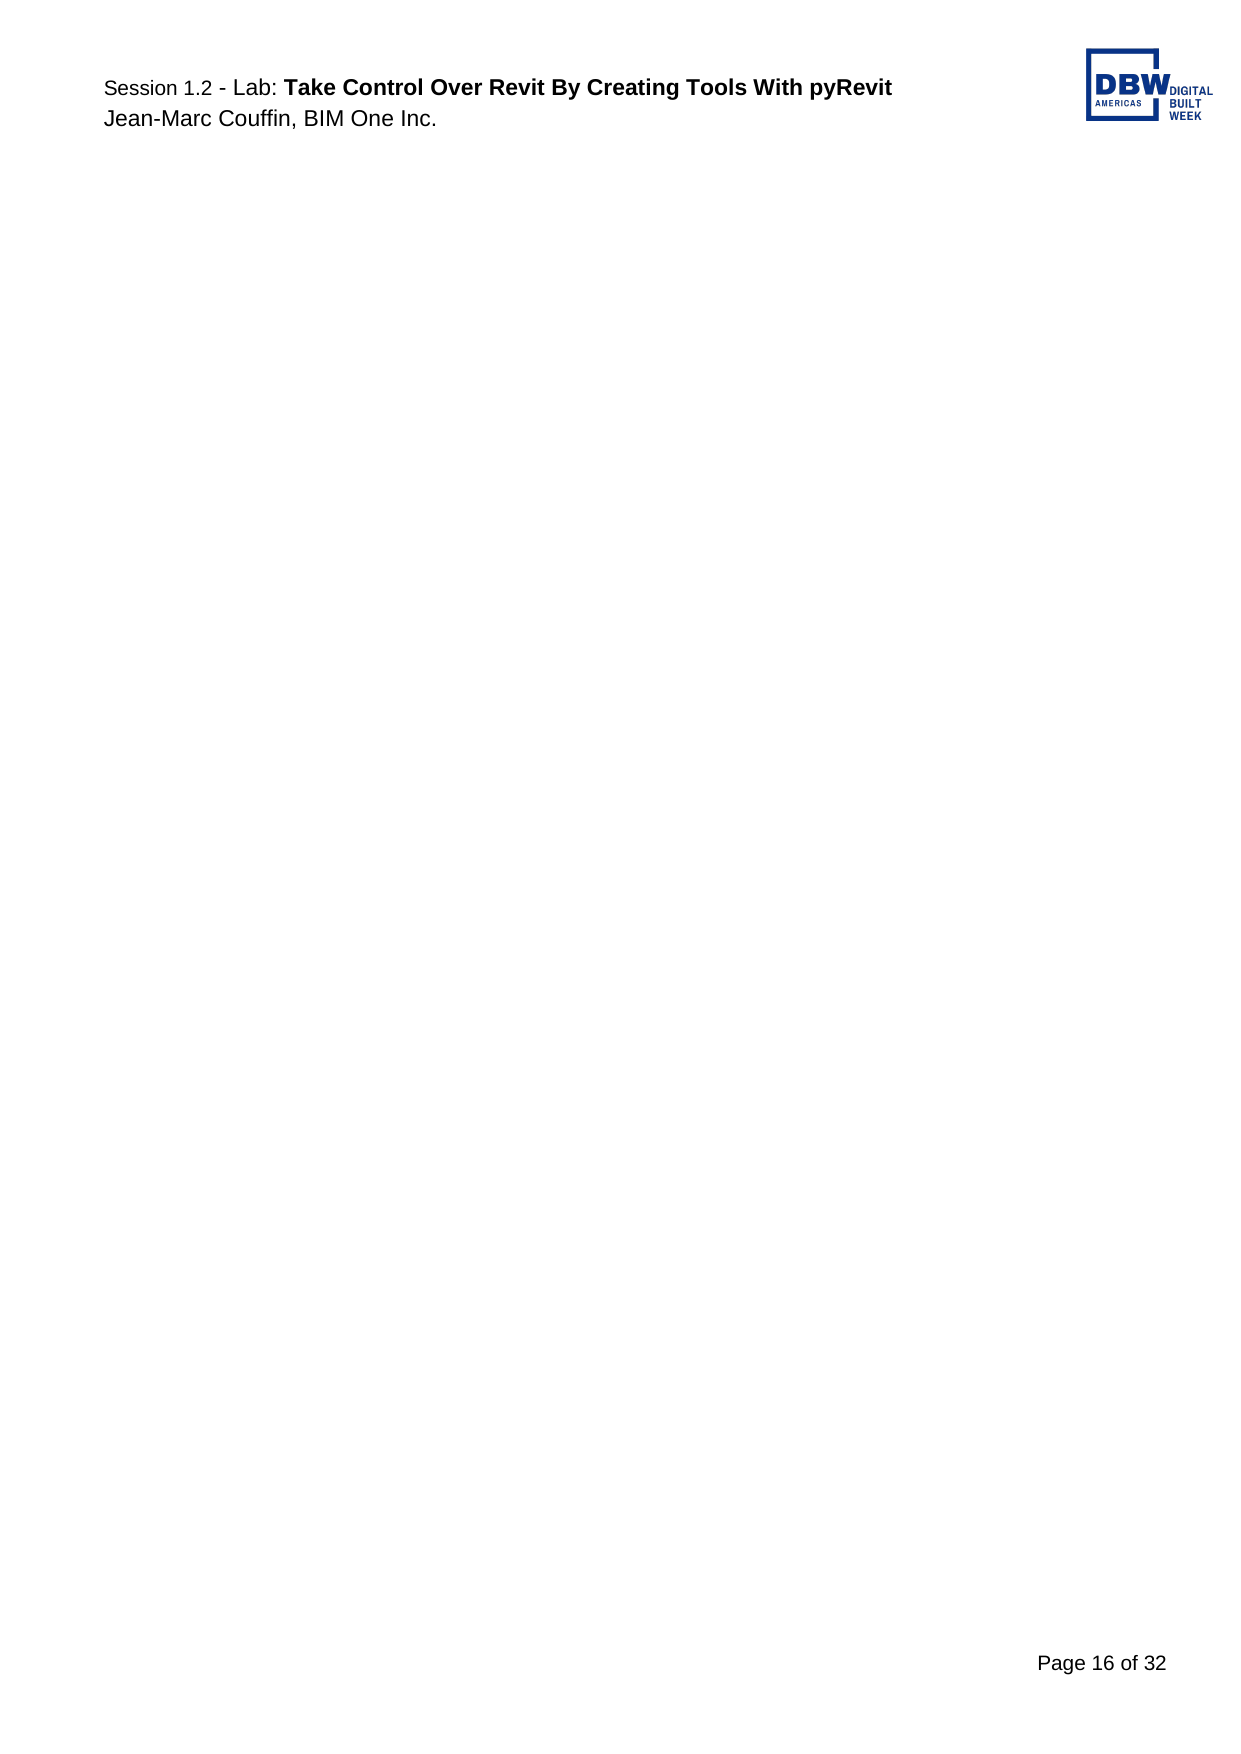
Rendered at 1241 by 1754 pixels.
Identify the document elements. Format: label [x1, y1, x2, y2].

picture [1083, 40, 1216, 126]
